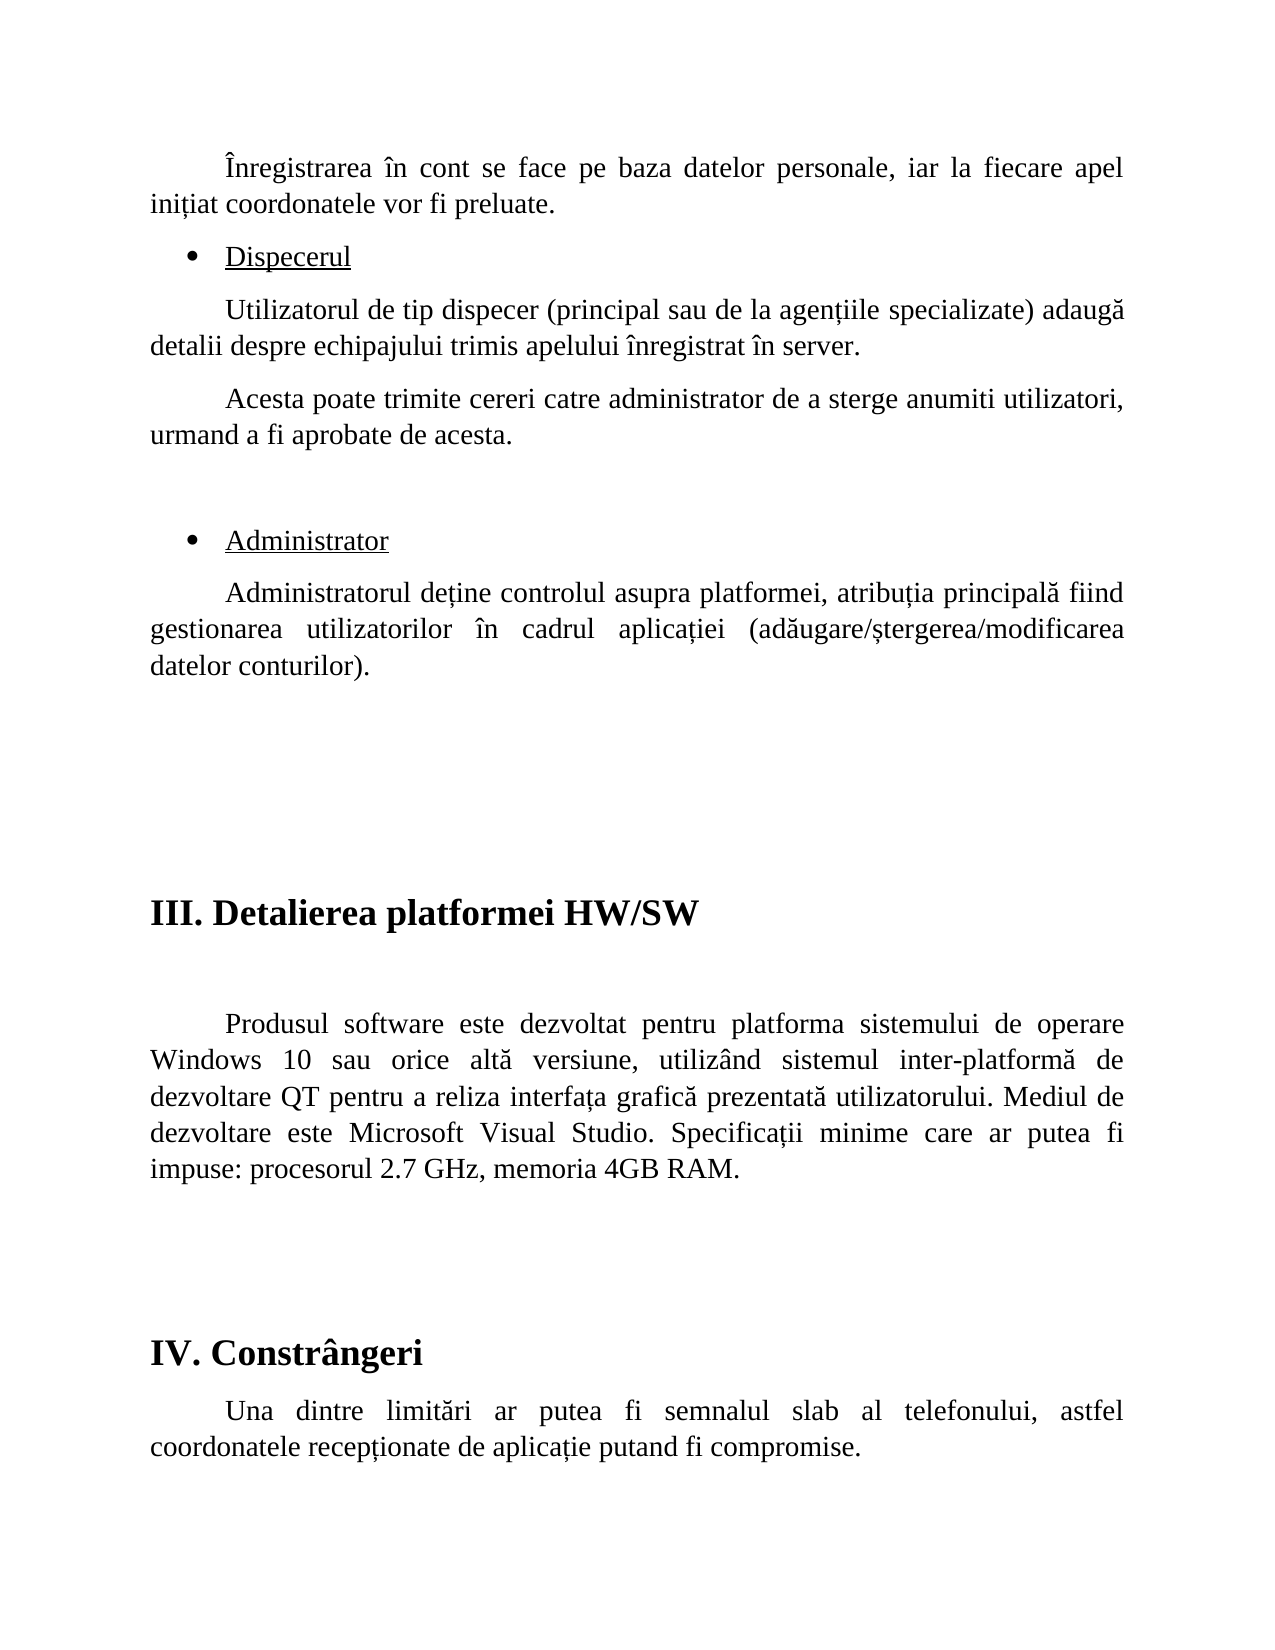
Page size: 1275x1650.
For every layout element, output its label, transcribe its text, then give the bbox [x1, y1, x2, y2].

list Administrator [187, 523, 1125, 556]
text Acesta poate trimite cereri catre administrator de a sterge anumiti utilizatori, urmand a fi aprobate de acesta. [150, 381, 1125, 451]
text Una dintre limitări ar putea fi semnalul slab al telefonului, astfel coordonatele recepționate de aplicație putand fi compromise. [150, 1393, 1125, 1463]
text III. Detalierea platformei HW/SW [150, 890, 1125, 933]
text Produsul software este dezvoltat pentru platforma sistemului de operare Windows 10 sau orice altă versiune, utilizând sistemul inter-platformă de dezvoltare QT pentru a reliza interfața grafică prezentată utilizatorului. Mediul de dezvoltare este Microsoft Visual Studio. Specificații minime care ar putea fi impuse: procesorul 2.7 GHz, memoria 4GB RAM. [150, 1006, 1125, 1184]
list Dispecerul [187, 239, 1125, 273]
text IV. Constrângeri [150, 1330, 1125, 1373]
text Administratorul deține controlul asupra platformei, atribuția principală fiind gestionarea utilizatorilor în cadrul aplicației (adăugare/ștergerea/modificarea datelor conturilor). [150, 576, 1125, 681]
text Utilizatorul de tip dispecer (principal sau de la agențiile specializate) adaugă detalii despre echipajului trimis apelului înregistrat în server. [150, 292, 1125, 362]
text Înregistrarea în cont se face pe baza datelor personale, iar la fiecare apel inițiat coordonatele vor fi preluate. [150, 150, 1125, 220]
